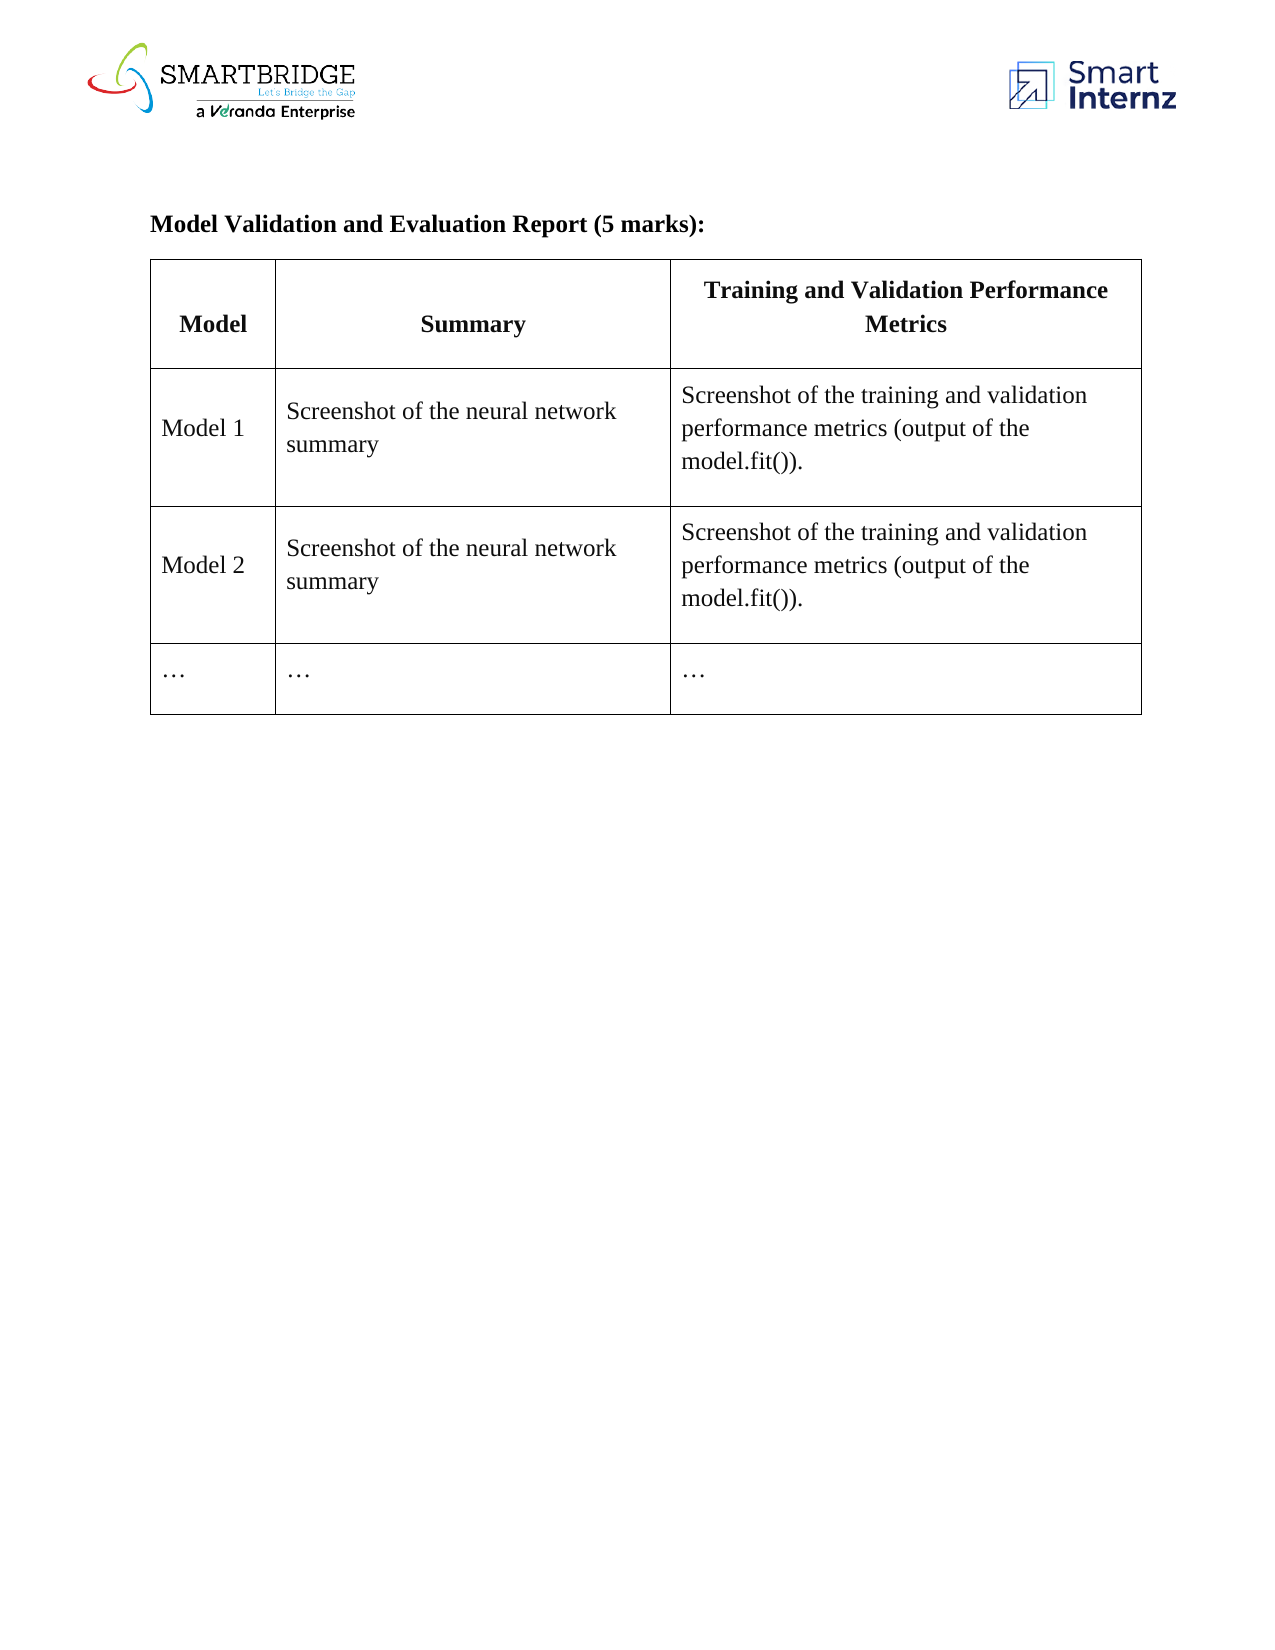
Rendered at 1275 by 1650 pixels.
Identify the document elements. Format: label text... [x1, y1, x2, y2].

picture [1004, 61, 1181, 109]
table_cell … [671, 644, 1141, 714]
table_cell Model 2 [151, 507, 275, 643]
table_cell Screenshot of the neural network summary [276, 507, 670, 643]
text Model Validation and Evaluation Report (5 marks): [150, 209, 1125, 237]
table_cell Screenshot of the training and validation performance metrics (output of the model.fit()). [671, 369, 1141, 506]
table_cell Screenshot of the neural network summary [276, 369, 670, 506]
table_cell … [151, 644, 275, 714]
table_cell Screenshot of the training and validation performance metrics (output of the model.fit()). [671, 507, 1141, 643]
picture [73, 20, 370, 142]
table_header Training and Validation Performance Metrics [671, 260, 1141, 368]
table_cell … [276, 644, 670, 714]
table_header Model [151, 260, 275, 368]
table_header Summary [276, 260, 670, 368]
table_cell Model 1 [151, 369, 275, 506]
